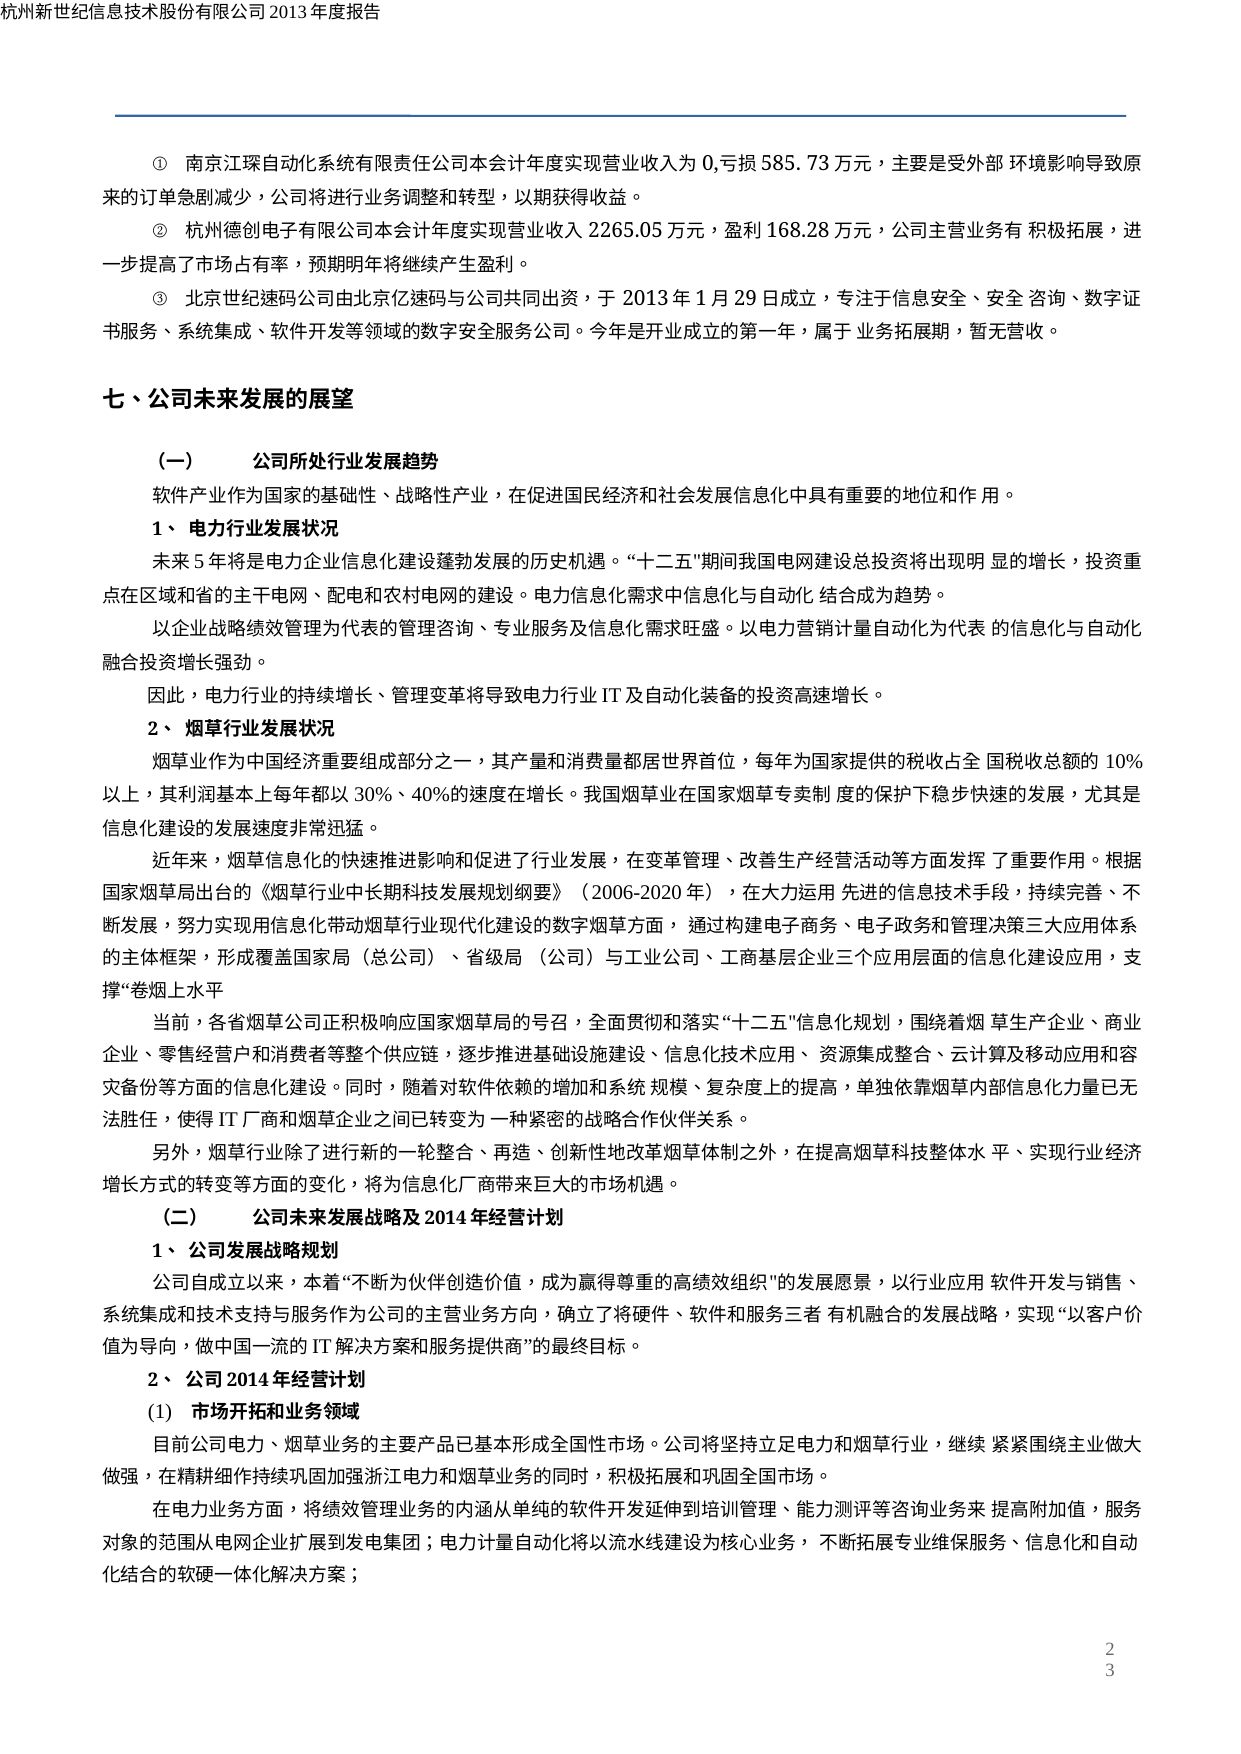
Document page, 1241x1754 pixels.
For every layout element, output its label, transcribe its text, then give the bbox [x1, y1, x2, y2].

text （一） 公司所处行业发展趋势 [102, 441, 1143, 475]
text 另外，烟草行业除了进行新的一轮整合、再造、创新性地改革烟草体制之外，在提高烟草科技整体水 平、实现行业经济增长方式的转变等方面的变化，将为信息化厂商带来巨大的市场机遇。 [102, 1133, 1143, 1198]
text 在电力业务方面，将绩效管理业务的内涵从单纯的软件开发延伸到培训管理、能力测评等咨询业务来 提高附加值，服务对象的范围从电网企业扩展到发电集团；电力计量自动化将以流水线建设为核心业务， 不断拓展专业维保服务、信息化和自动化结合的软硬一体化解决方案； [102, 1490, 1143, 1588]
text 公司自成立以来，本着“不断为伙伴创造价值，成为赢得尊重的高绩效组织''的发展愿景，以行业应用 软件开发与销售、系统集成和技术支持与服务作为公司的主营业务方向，确立了将硬件、软件和服务三者 有机融合的发展战略，实现“以客户价值为导向，做中国一流的IT解决方案和服务提供商”的最终目标。 [102, 1264, 1143, 1360]
list 南京江琛自动化系统有限责任公司本会计年度实现营业收入为0,亏损585. 73万元，主要是受外部 环境影响导致原来的订单急剧减少，公司将进行业务调整和转型，以期获得收益。 [102, 144, 1143, 211]
text 烟草业作为中国经济重要组成部分之一，其产量和消费量都居世界首位，每年为国家提供的税收占全 国税收总额的10%以上，其利润基本上每年都以30%、40%的速度在增长。我国烟草业在国家烟草专卖制 度的保护下稳步快速的发展，尤其是信息化建设的发展速度非常迅猛。 [102, 742, 1143, 842]
text （二） 公司未来发展战略及2014年经营计划 [102, 1198, 1143, 1231]
text 未来5年将是电力企业信息化建设蓬勃发展的历史机遇。“十二五''期间我国电网建设总投资将出现明 显的增长，投资重点在区域和省的主干电网、配电和农村电网的建设。电力信息化需求中信息化与自动化 结合成为趋势。 [102, 542, 1143, 609]
list 北京世纪速码公司由北京亿速码与公司共同出资，于2013年1月29日成立，专注于信息安全、安全 咨询、数字证书服务、系统集成、软件开发等领域的数字安全服务公司。今年是开业成立的第一年，属于 业务拓展期，暂无营收。 [102, 278, 1143, 345]
text 2、 公司2014年经营计划 [102, 1360, 1143, 1393]
text 2、 烟草行业发展状况 [102, 709, 1143, 742]
list 市场开拓和业务领域 [102, 1393, 1143, 1425]
text 当前，各省烟草公司正积极响应国家烟草局的号召，全面贯彻和落实“十二五''信息化规划，围绕着烟 草生产企业、商业企业、零售经营户和消费者等整个供应链，逐步推进基础设施建设、信息化技术应用、 资源集成整合、云计算及移动应用和容灾备份等方面的信息化建设。同时，随着对软件依赖的增加和系统 规模、复杂度上的提高，单独依靠烟草内部信息化力量已无法胜任，使得IT厂商和烟草企业之间已转变为 一种紧密的战略合作伙伴关系。 [102, 1003, 1143, 1133]
text 1、 公司发展战略规划 [102, 1231, 1143, 1264]
text 因此，电力行业的持续增长、管理变革将导致电力行业IT及自动化装备的投资高速增长。 [102, 676, 1143, 709]
text 近年来，烟草信息化的快速推进影响和促进了行业发展，在变革管理、改善生产经营活动等方面发挥 了重要作用。根据国家烟草局出台的《烟草行业中长期科技发展规划纲要》（2006-2020年），在大力运用 先进的信息技术手段，持续完善、不断发展，努力实现用信息化带动烟草行业现代化建设的数字烟草方面， 通过构建电子商务、电子政务和管理决策三大应用体系的主体框架，形成覆盖国家局（总公司）、省级局 （公司）与工业公司、工商基层企业三个应用层面的信息化建设应用，支撑“卷烟上水平 [102, 842, 1143, 1003]
text 软件产业作为国家的基础性、战略性产业，在促进国民经济和社会发展信息化中具有重要的地位和作 用。 [102, 475, 1143, 509]
text 七、公司未来发展的展望 [102, 383, 1143, 414]
text 1、 电力行业发展状况 [102, 509, 1143, 542]
text 目前公司电力、烟草业务的主要产品已基本形成全国性市场。公司将坚持立足电力和烟草行业，继续 紧紧围绕主业做大做强，在精耕细作持续巩固加强浙江电力和烟草业务的同时，积极拓展和巩固全国市场。 [102, 1425, 1143, 1490]
list 杭州德创电子有限公司本会计年度实现营业收入2265.05万元，盈利168.28万元，公司主营业务有 积极拓展，进一步提高了市场占有率，预期明年将继续产生盈利。 [102, 211, 1143, 278]
text 以企业战略绩效管理为代表的管理咨询、专业服务及信息化需求旺盛。以电力营销计量自动化为代表 的信息化与自动化融合投资增长强劲。 [102, 609, 1143, 676]
